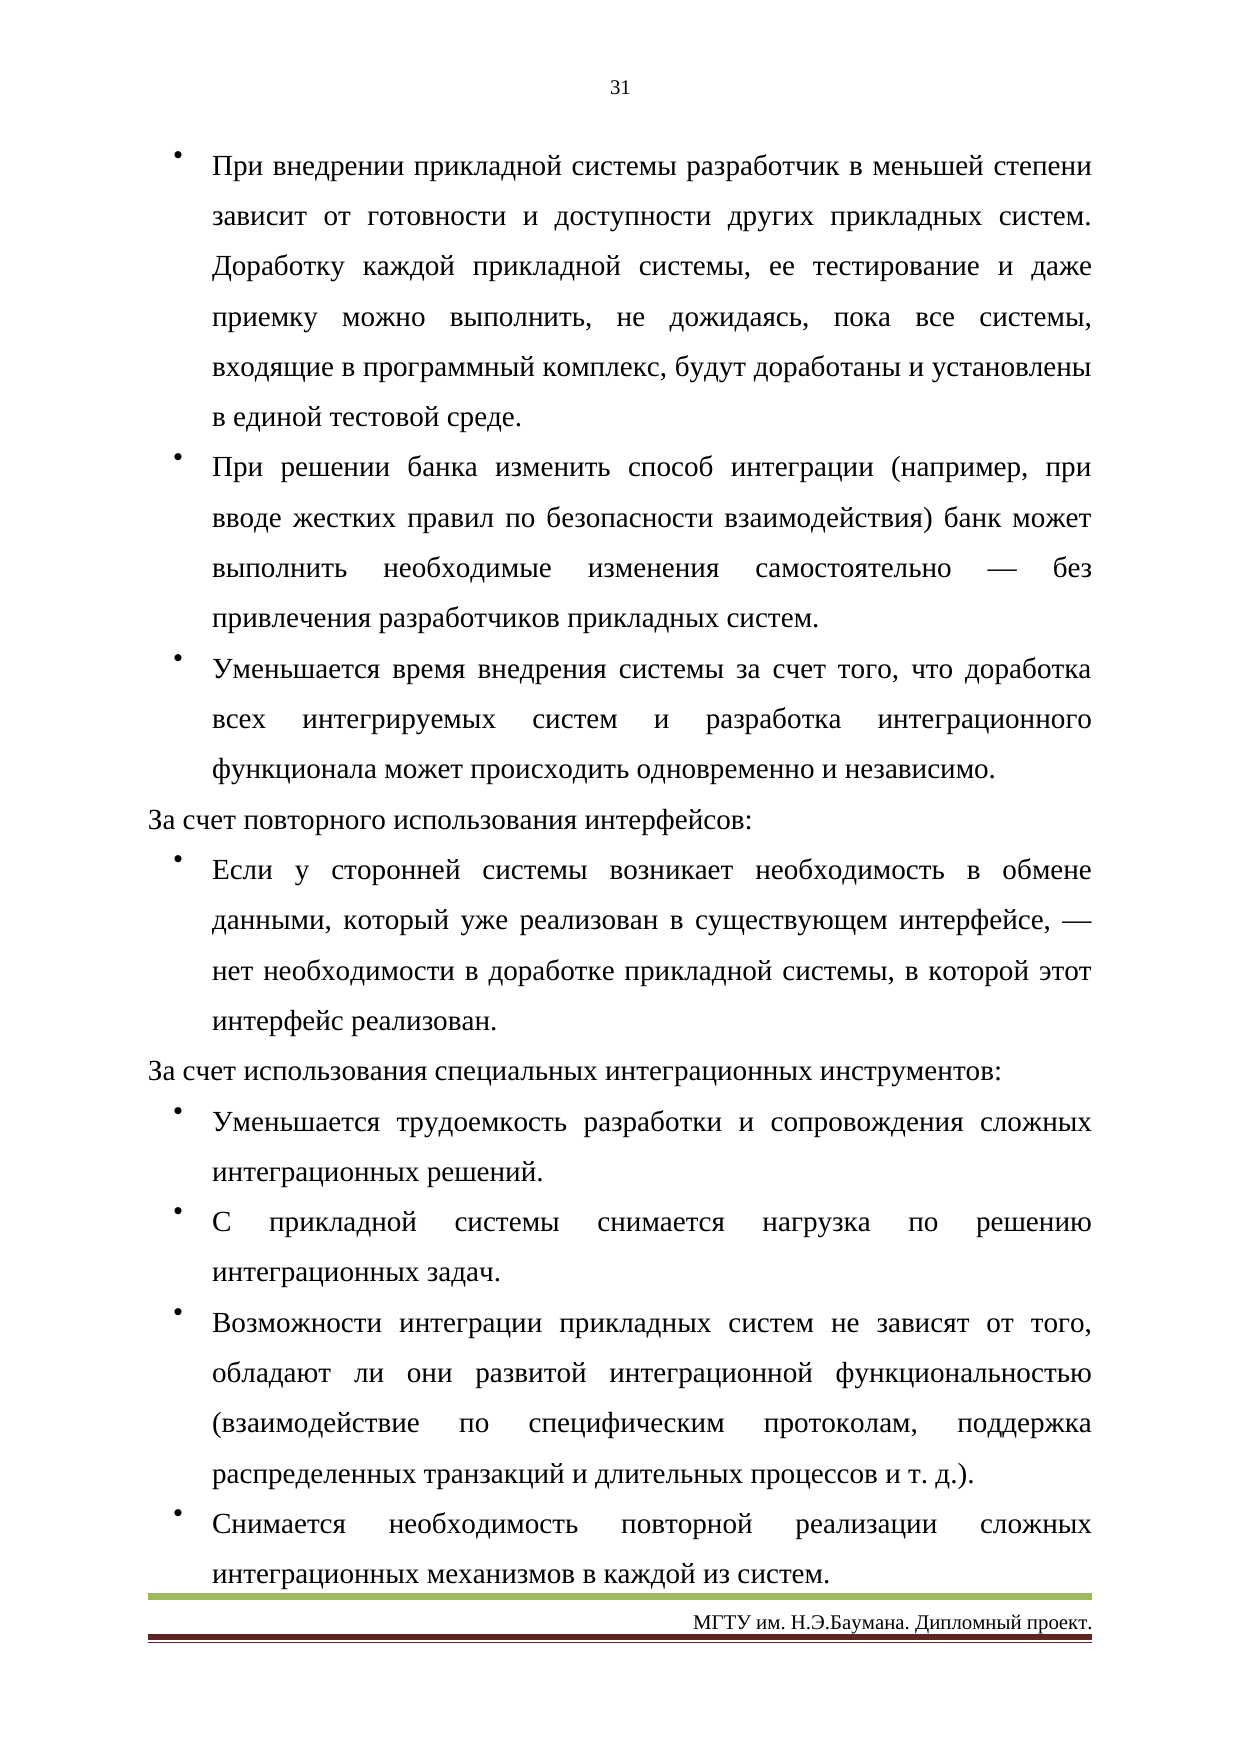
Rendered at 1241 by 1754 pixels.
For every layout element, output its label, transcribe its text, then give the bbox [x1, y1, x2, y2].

list Уменьшается трудоемкость разработки и сопровождения сложных интеграционных решений. [174, 1104, 1092, 1187]
text За счет использования специальных интеграционных инструментов: [148, 1053, 1092, 1087]
list При внедрении прикладной системы разработчик в меньшей степени зависит от готовности и доступности других прикладных систем. Доработку каждой прикладной системы, ее тестирование и даже приемку можно выполнить, не дожидаясь, пока все системы, входящие в программный комплекс, будут доработаны и установлены в единой тестовой среде. [174, 148, 1092, 433]
list При решении банка изменить способ интеграции (например, при вводе жестких правил по безопасности взаимодействия) банк может выполнить необходимые изменения самостоятельно — без привлечения разработчиков прикладных систем. [174, 449, 1092, 634]
text За счет повторного использования интерфейсов: [148, 802, 1092, 835]
list Возможности интеграции прикладных систем не зависят от того, обладают ли они развитой интеграционной функциональностью (взаимодействие по специфическим протоколам, поддержка распределенных транзакций и длительных процессов и т. д.). [174, 1305, 1092, 1489]
list Если у сторонней системы возникает необходимость в обмене данными, который уже реализован в существующем интерфейсе, — нет необходимости в доработке прикладной системы, в которой этот интерфейс реализован. [174, 852, 1092, 1037]
list Уменьшается время внедрения системы за счет того, что доработка всех интегрируемых систем и разработка интеграционного функционала может происходить одновременно и независимо. [174, 651, 1092, 785]
list Снимается необходимость повторной реализации сложных интеграционных механизмов в каждой из систем. [174, 1506, 1092, 1590]
list С прикладной системы снимается нагрузка по решению интеграционных задач. [174, 1204, 1092, 1288]
